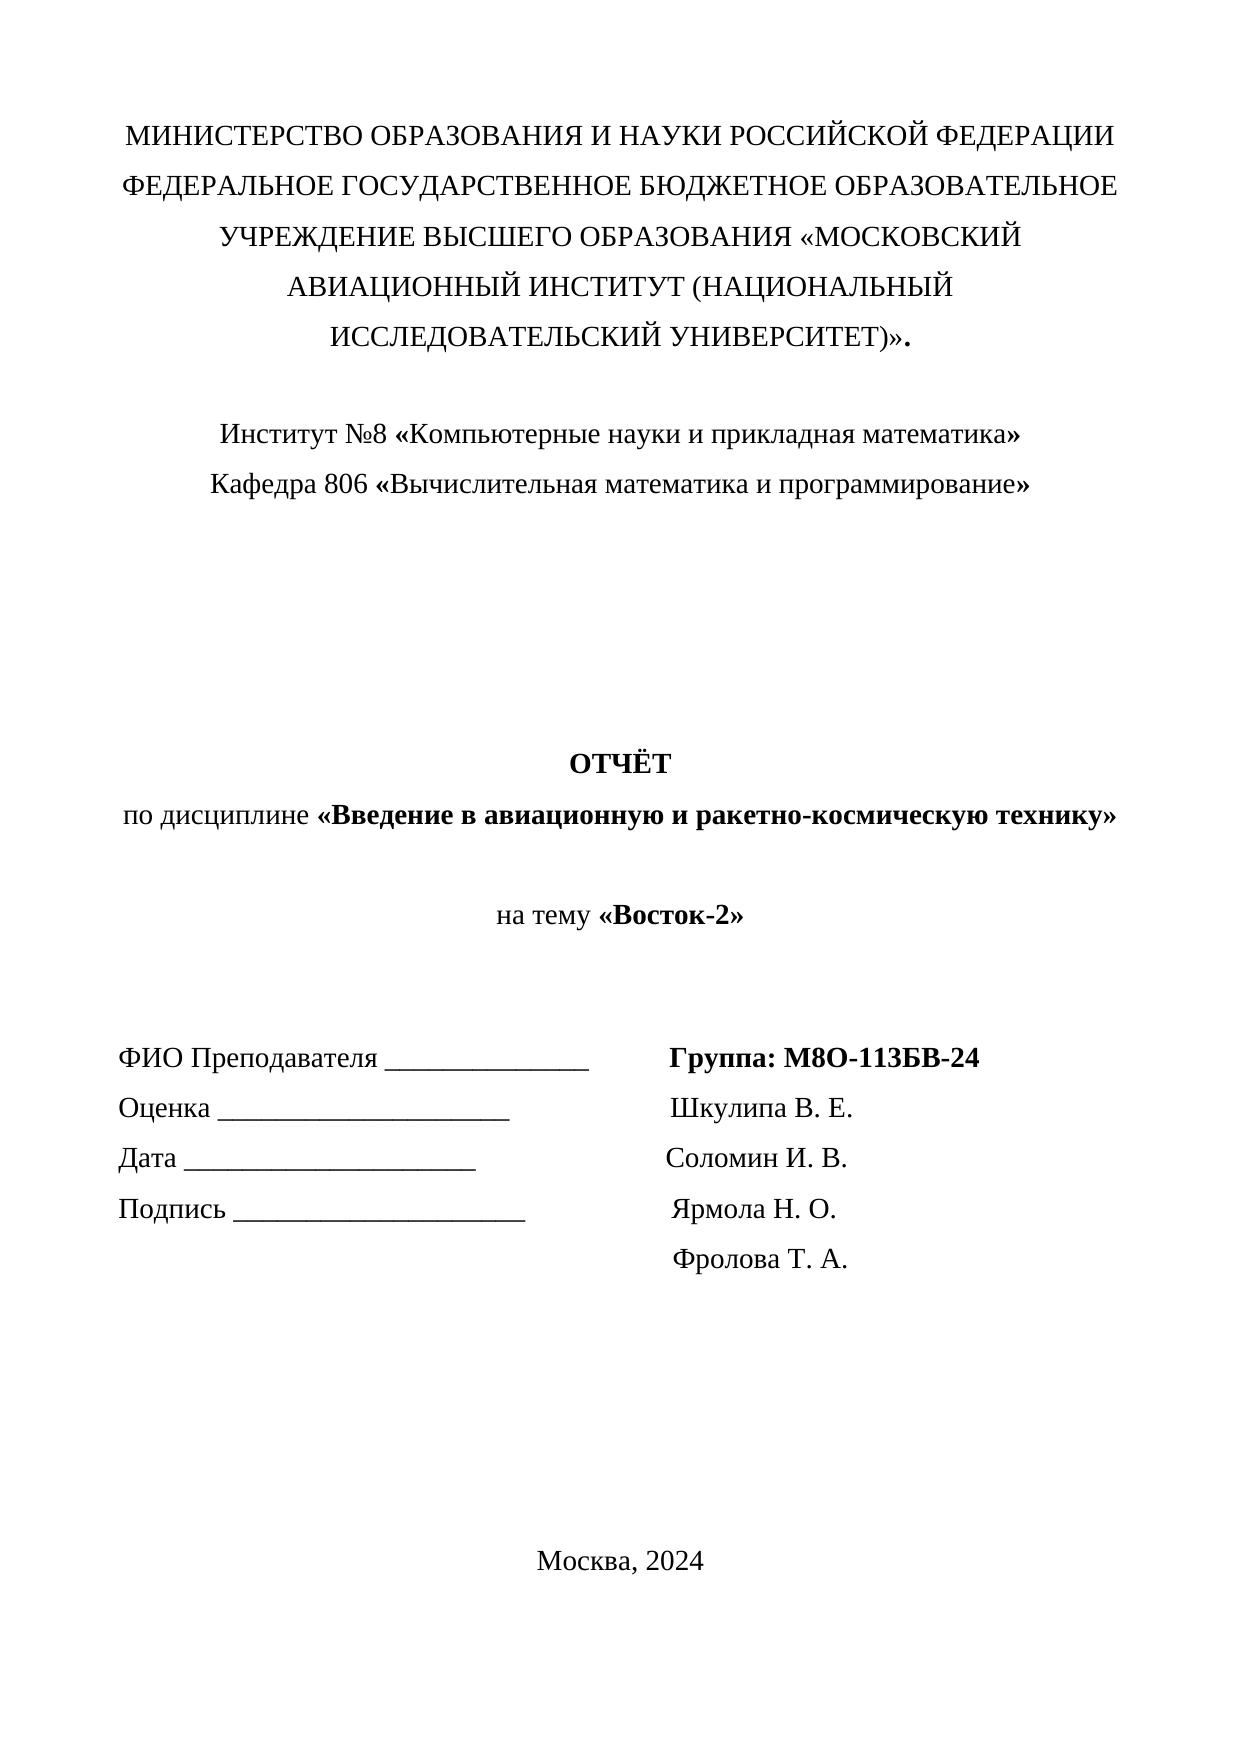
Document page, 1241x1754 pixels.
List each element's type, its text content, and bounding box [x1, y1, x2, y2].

text МИНИСТЕРСТВО ОБРАЗОВАНИЯ И НАУКИ РОССИЙСКОЙ ФЕДЕРАЦИИ [118, 118, 1122, 152]
text по дисциплине «Введение в авиационную и ракетно-космическую технику» [118, 797, 1122, 830]
text Подпись ____________________ Ярмола Н. О. [118, 1191, 1122, 1224]
text ФИО Преподавателя ______________ Группа: М8О-113БВ-24 [118, 1040, 1122, 1073]
text ФЕДЕРАЛЬНОЕ ГОСУДАРСТВЕННОЕ БЮДЖЕТНОЕ ОБРАЗОВАТЕЛЬНОЕ УЧРЕЖДЕНИЕ ВЫСШЕГО ОБРАЗОВАНИЯ «МОСКОВСКИЙ АВИАЦИОННЫЙ ИНСТИТУТ (НАЦИОНАЛЬНЫЙ ИССЛЕДОВАТЕЛЬСКИЙ УНИВЕРСИТЕТ)». [118, 168, 1122, 353]
text Фролова Т. А. [118, 1241, 1122, 1275]
text Москва, 2024 [118, 1543, 1122, 1577]
text ОТЧЁТ [118, 747, 1122, 780]
text Дата ____________________ Соломин И. В. [118, 1141, 1122, 1174]
text Институт №8 «Компьютерные науки и прикладная математика» [118, 416, 1122, 449]
text на тему «Восток-2» [118, 897, 1122, 931]
text Кафедра 806 «Вычислительная математика и программирование» [118, 466, 1122, 499]
text Оценка ____________________ Шкулипа В. Е. [118, 1090, 1122, 1124]
